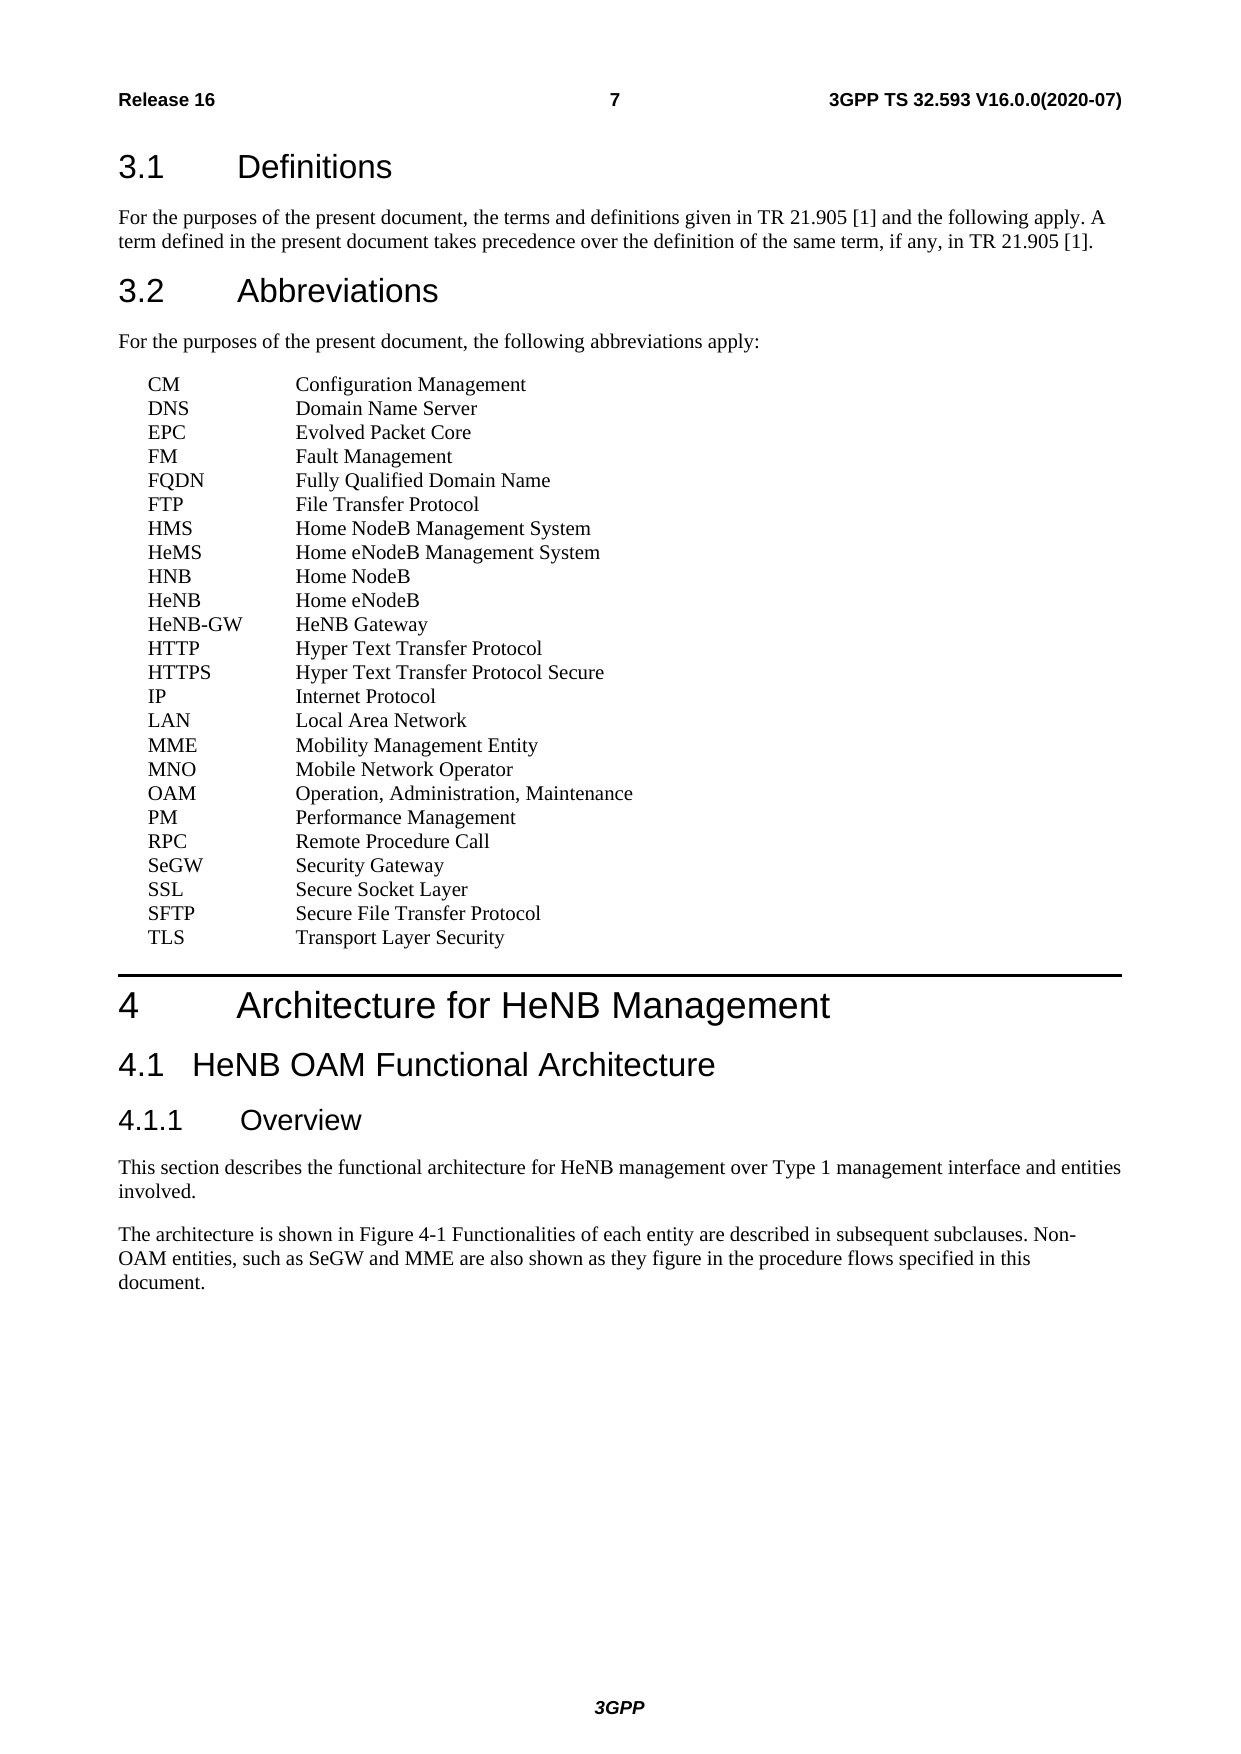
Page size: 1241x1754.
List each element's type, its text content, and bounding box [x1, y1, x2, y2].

text The architecture is shown in Figure 4-1 Functionalities of each entity are described in subsequent subclauses. Non-OAM entities, such as SeGW and MME are also shown as they figure in the procedure flows specified in this document. [118, 1222, 1122, 1294]
subtitle 4.1 HeNB OAM Functional Architecture [118, 1045, 1122, 1084]
text HNB Home NodeB [148, 564, 1122, 588]
text HTTP Hyper Text Transfer Protocol [148, 636, 1122, 660]
text MME Mobility Management Entity [148, 732, 1122, 757]
subtitle 4 Architecture for HeNB Management [118, 977, 1122, 1027]
text PM Performance Management [148, 805, 1122, 829]
text For the purposes of the present document, the following abbreviations apply: [118, 329, 1122, 353]
subtitle Definitions [118, 147, 1122, 186]
text This section describes the functional architecture for HeNB management over Type 1 management interface and entities involved. [118, 1155, 1122, 1203]
subtitle Abbreviations [118, 272, 1122, 310]
text CM Configuration Management [148, 372, 1122, 396]
text HeMS Home eNodeB Management System [148, 540, 1122, 564]
text FQDN Fully Qualified Domain Name [148, 468, 1122, 492]
text RPC Remote Procedure Call [148, 829, 1122, 853]
text LAN Local Area Network [148, 708, 1122, 732]
text TLS Transport Layer Security [148, 925, 1122, 949]
subtitle 4.1.1 Overview [118, 1102, 1122, 1136]
text EPC Evolved Packet Core [148, 420, 1122, 444]
text SeGW Security Gateway [148, 853, 1122, 877]
text HeNB Home eNodeB [148, 588, 1122, 612]
text For the purposes of the present document, the terms and definitions given in TR 21.905 [1] and the following apply. A term defined in the present document takes precedence over the definition of the same term, if any, in TR 21.905 [1]. [118, 205, 1122, 253]
text SSL Secure Socket Layer [148, 877, 1122, 901]
text FTP File Transfer Protocol [148, 492, 1122, 516]
text HeNB-GW HeNB Gateway [148, 612, 1122, 636]
text MNO Mobile Network Operator [148, 757, 1122, 781]
text IP Internet Protocol [148, 684, 1122, 708]
text DNS Domain Name Server [148, 396, 1122, 420]
text SFTP Secure File Transfer Protocol [148, 901, 1122, 925]
text OAM Operation, Administration, Maintenance [148, 781, 1122, 805]
text HTTPS Hyper Text Transfer Protocol Secure [148, 660, 1122, 684]
text HMS Home NodeB Management System [148, 516, 1122, 540]
text FM Fault Management [148, 444, 1122, 468]
